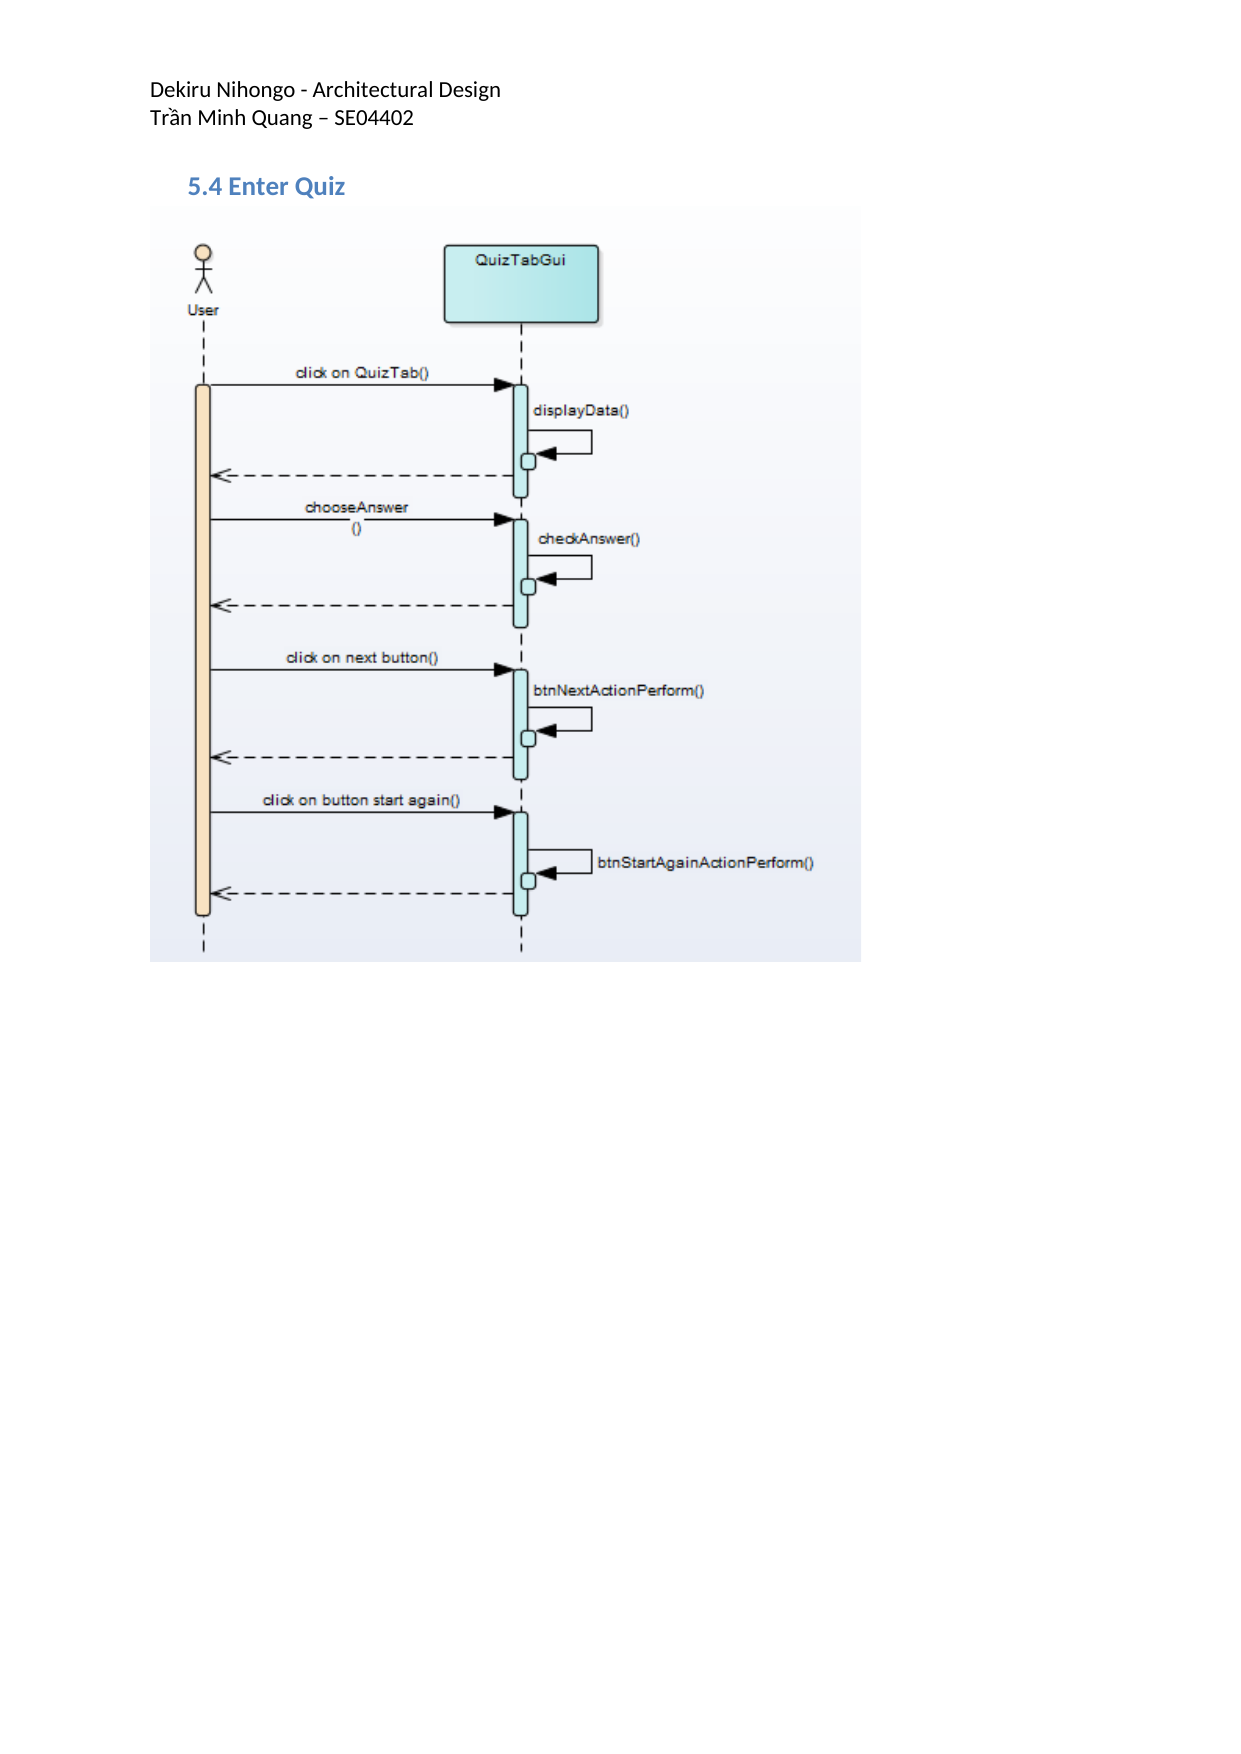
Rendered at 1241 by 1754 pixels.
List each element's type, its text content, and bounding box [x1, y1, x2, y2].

subtitle 5.4 Enter Quiz [150, 169, 1090, 202]
picture [150, 206, 862, 962]
